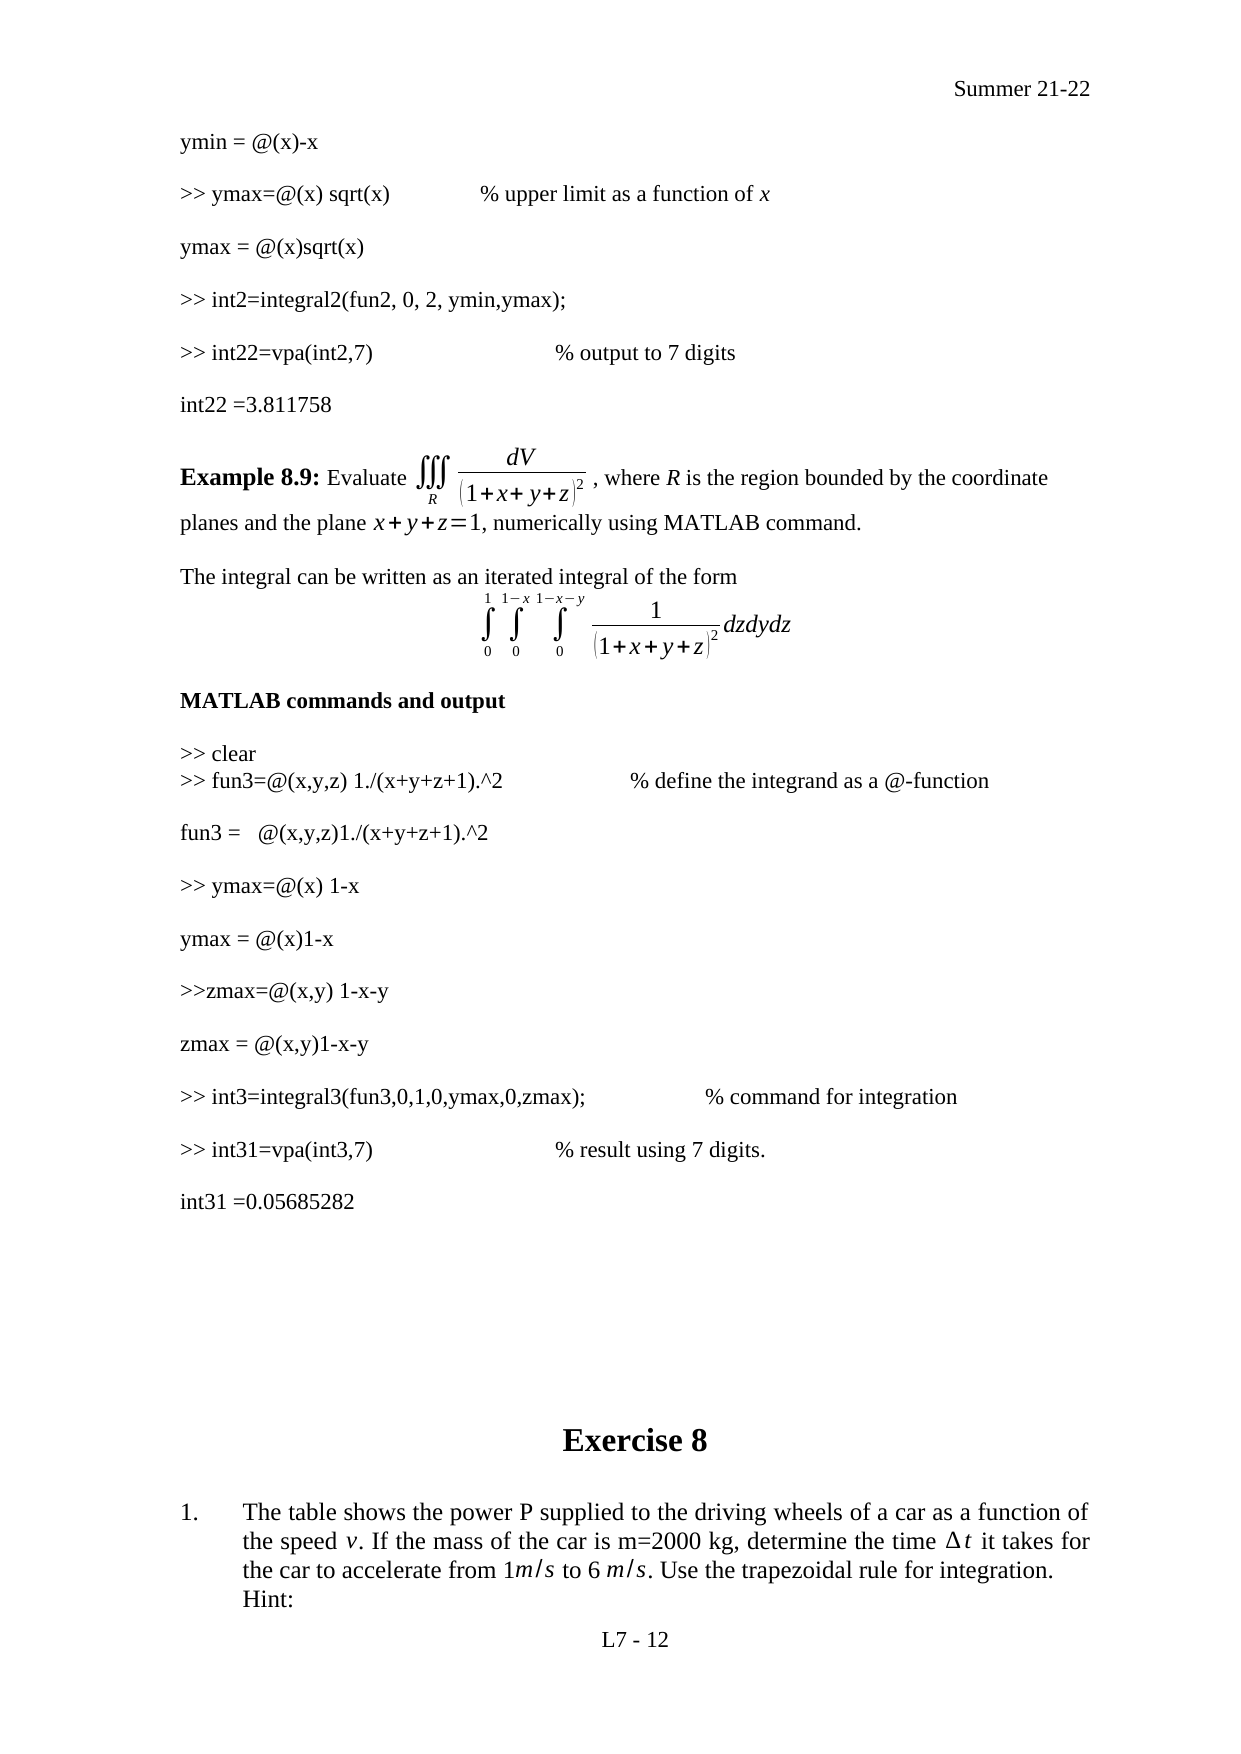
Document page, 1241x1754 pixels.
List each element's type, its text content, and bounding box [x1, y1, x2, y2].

text Example 8.9: Evaluate , where R is the region bounded by the coordinate planes and the plane , numerically using MATLAB command. [180, 444, 1090, 536]
text >> fun3=@(x,y,z) 1./(x+y+z+1).^2 % define the integrand as a @-function [180, 767, 1090, 793]
text Exercise 8 [180, 1421, 1090, 1459]
text fun3 = @(x,y,z)1./(x+y+z+1).^2 [180, 819, 1090, 846]
text 1. The table shows the power P supplied to the driving wheels of a car as a function of the speed . If the mass of the car is m=2000 kg, determine the time it takes for the car to accelerate from 1 to 6 . Use the trapezoidal rule for integration. [180, 1497, 1090, 1584]
text ymax = @(x)1-x [180, 925, 1090, 951]
text >> ymax=@(x) sqrt(x) % upper limit as a function of x [180, 180, 1090, 207]
text >> ymax=@(x) 1-x [180, 872, 1090, 898]
text int22 =3.811758 [180, 391, 1090, 418]
text >> int31=vpa(int3,7) % result using 7 digits. [180, 1136, 1090, 1162]
text MATLAB commands and output [180, 688, 1090, 714]
text Hint: [242, 1584, 1090, 1612]
text >> int22=vpa(int2,7) % output to 7 digits [180, 338, 1090, 365]
text ymin = @(x)-x [180, 128, 1090, 154]
text >>zmax=@(x,y) 1-x-y [180, 977, 1090, 1004]
text ymax = @(x)sqrt(x) [180, 233, 1090, 259]
text >> clear [180, 740, 1090, 767]
text >> int2=integral2(fun2, 0, 2, ymin,ymax); [180, 286, 1090, 312]
text int31 =0.05685282 [180, 1188, 1090, 1215]
text The integral can be written as an iterated integral of the form [180, 563, 1090, 589]
text zmax = @(x,y)1-x-y [180, 1030, 1090, 1057]
text >> int3=integral3(fun3,0,1,0,ymax,0,zmax); % command for integration [180, 1083, 1090, 1109]
